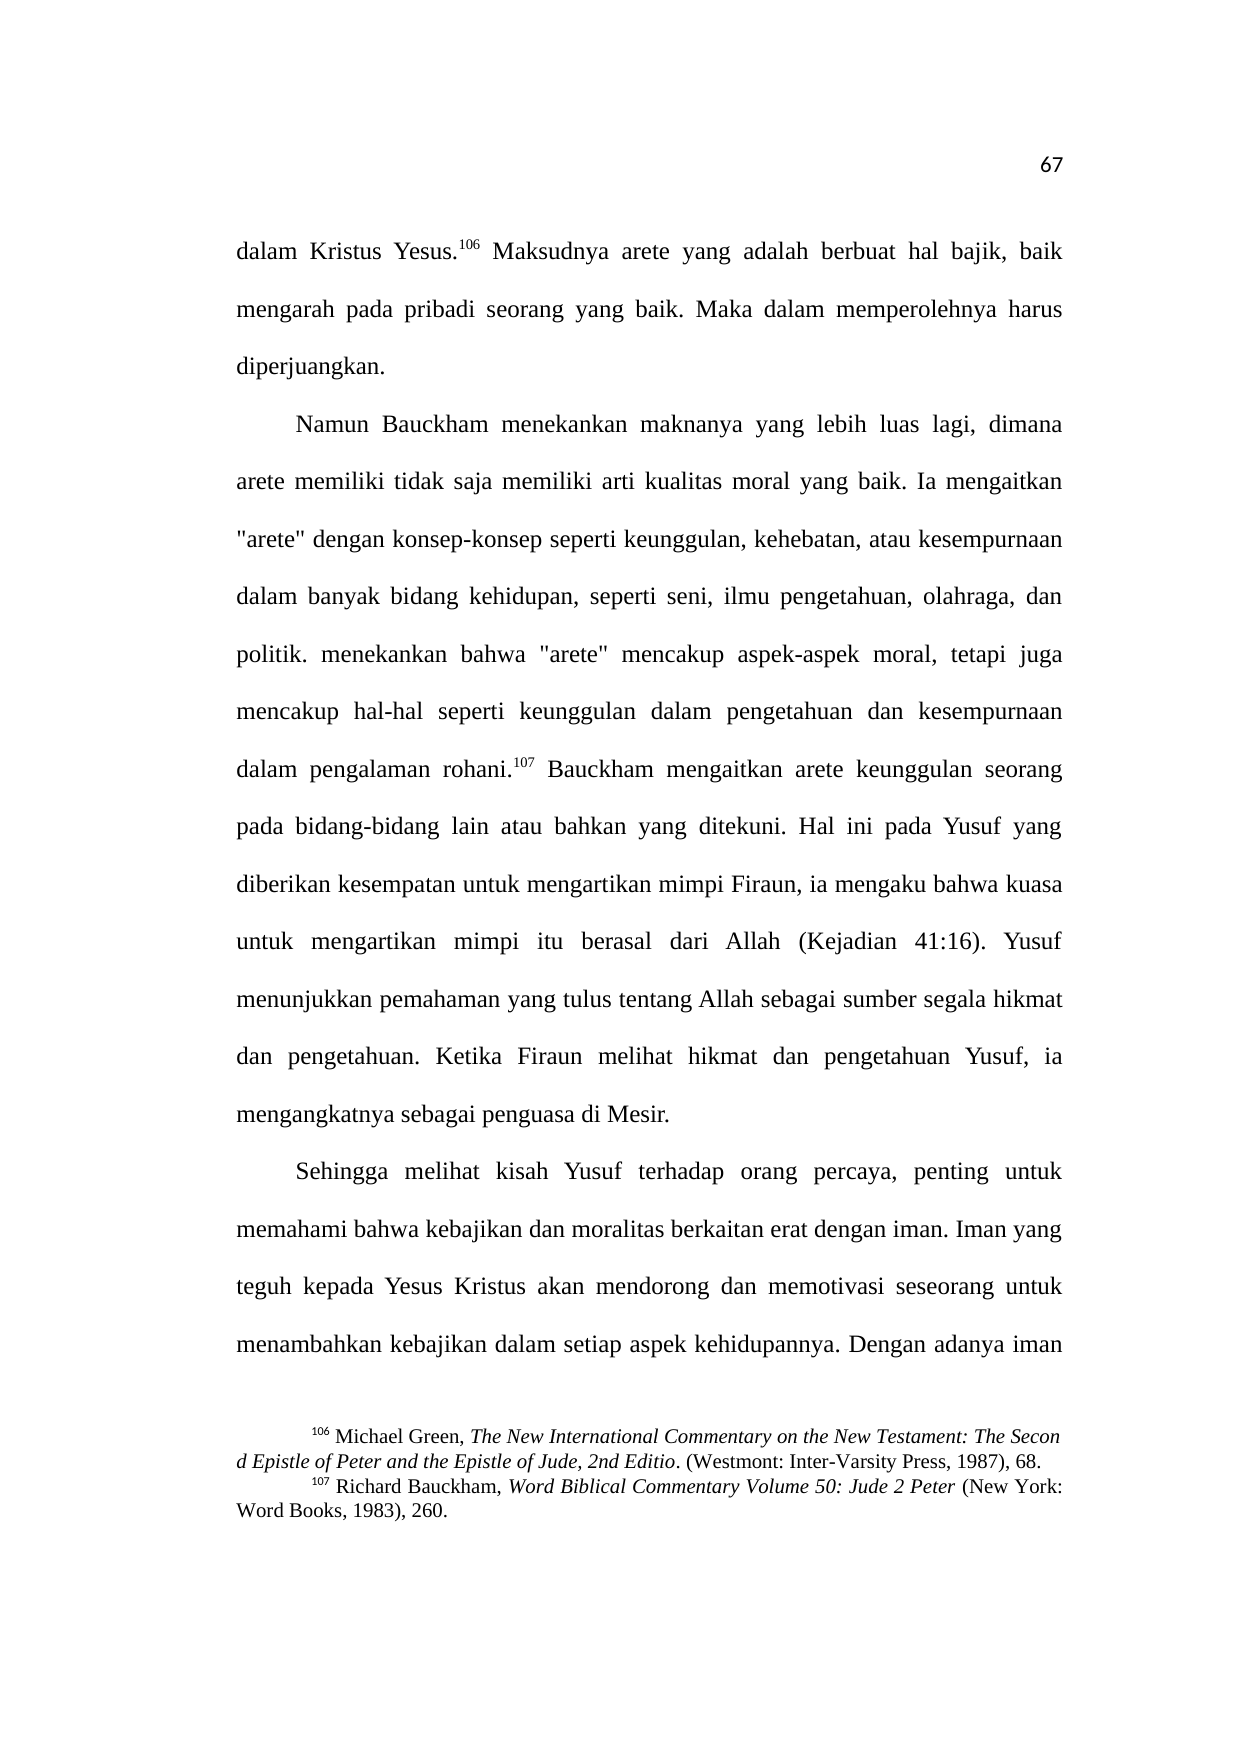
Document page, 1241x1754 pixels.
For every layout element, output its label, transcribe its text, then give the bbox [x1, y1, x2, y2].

text Namun Bauckham menekankan maknanya yang lebih luas lagi, dimana arete memiliki tidak saja memiliki arti kualitas moral yang baik. Ia mengaitkan "arete" dengan konsep-konsep seperti keunggulan, kehebatan, atau kesempurnaan dalam banyak bidang kehidupan, seperti seni, ilmu pengetahuan, olahraga, dan politik. menekankan bahwa "arete" mencakup aspek-aspek moral, tetapi juga mencakup hal-hal seperti keunggulan dalam pengetahuan dan kesempurnaan dalam pengalaman rohani. Bauckham mengaitkan arete keunggulan seorang pada bidang-bidang lain atau bahkan yang ditekuni. Hal ini pada Yusuf yang diberikan kesempatan untuk mengartikan mimpi Firaun, ia mengaku bahwa kuasa untuk mengartikan mimpi itu berasal dari Allah (Kejadian 41:16). Yusuf menunjukkan pemahaman yang tulus tentang Allah sebagai sumber segala hikmat dan pengetahuan. Ketika Firaun melihat hikmat dan pengetahuan Yusuf, ia mengangkatnya sebagai penguasa di Mesir. [236, 409, 1063, 1127]
